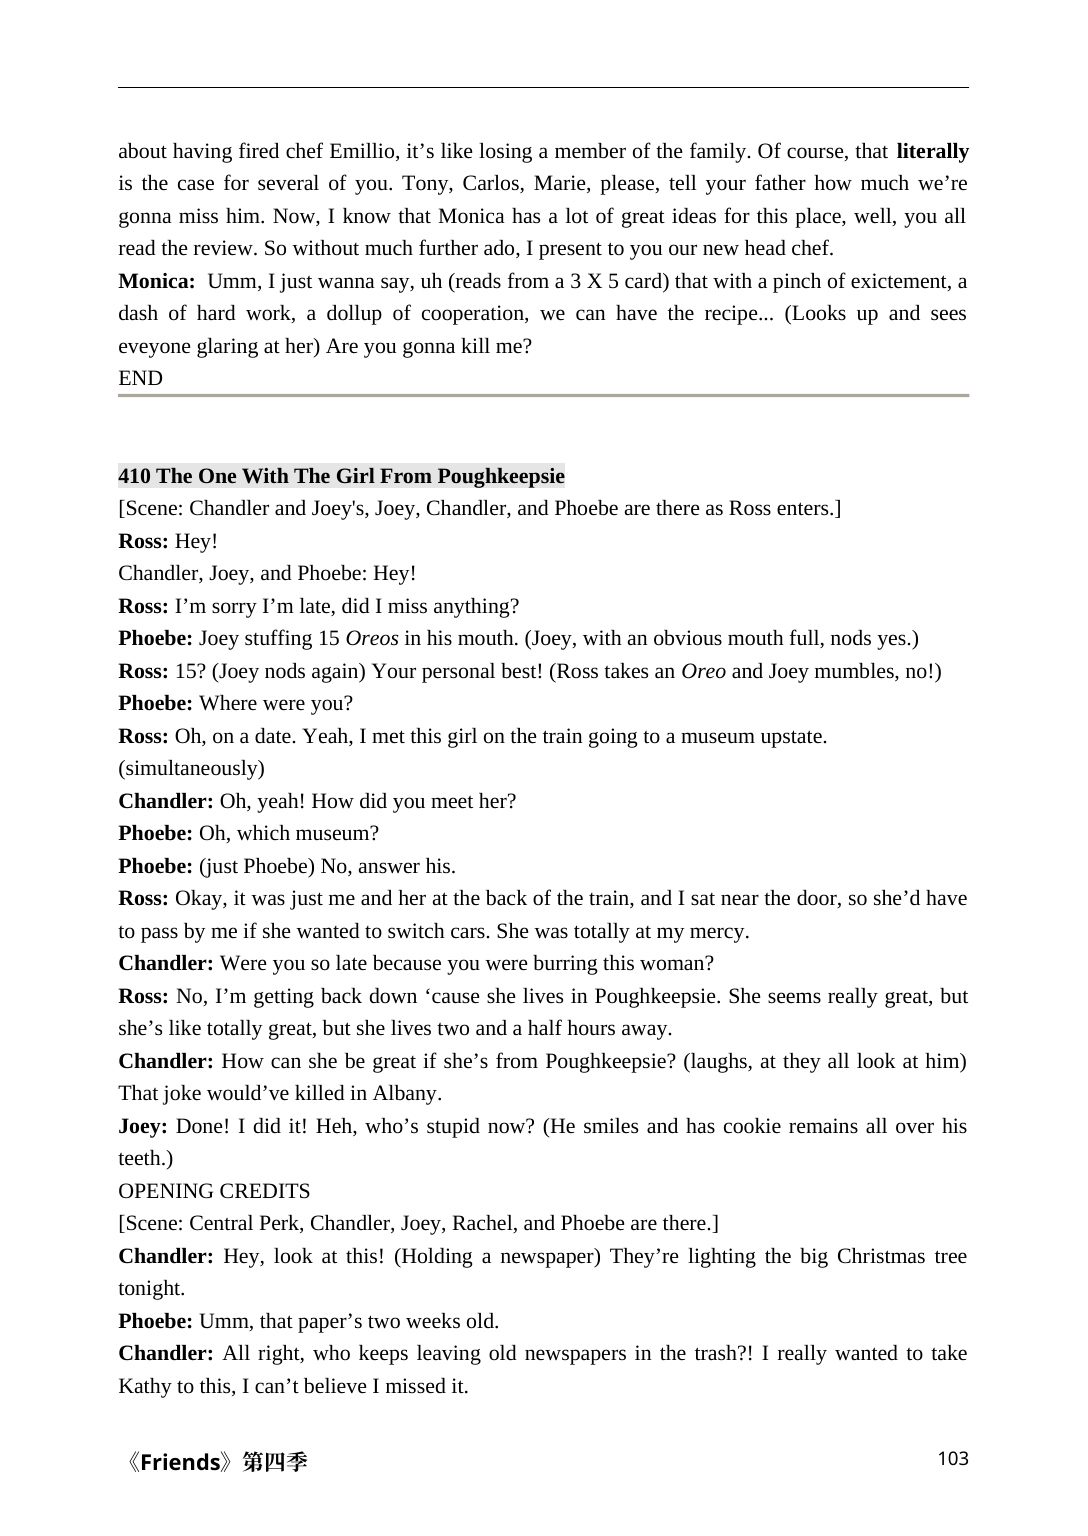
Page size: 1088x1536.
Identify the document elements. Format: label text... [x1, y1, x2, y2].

text Chandler: Oh, yeah! How did you meet her? [118, 784, 969, 816]
text Joey: Done! I did it! Heh, who’s stupid now? (He smiles and has cookie remains all over his teeth.) [118, 1109, 969, 1174]
text (simultaneously) [118, 751, 969, 784]
text Monica: Umm, I just wanna say, uh (reads from a 3 X 5 card) that with a pinch of exictement, a dash of hard work, a dollup of cooperation, we can have the recipe... (Looks up and sees eveyone glaring at her) Are you gonna kill me? [118, 264, 969, 361]
text Phoebe: Where were you? [118, 686, 969, 719]
text Chandler: All right, who keeps leaving old newspapers in the trash?! I really wanted to take Kathy to this, I can’t believe I missed it. [118, 1336, 969, 1401]
text 410 The One With The Girl From Poughkeepsie [118, 459, 969, 491]
text Ross: 15? (Joey nods again) Your personal best! (Ross takes an Oreo and Joey mumbles, no!) [118, 654, 969, 686]
text Chandler: Were you so late because you were burring this woman? [118, 946, 969, 979]
text [Scene: Chandler and Joey's, Joey, Chandler, and Phoebe are there as Ross enters.] [118, 491, 969, 524]
text Chandler, Joey, and Phoebe: Hey! [118, 556, 969, 589]
text Phoebe: Umm, that paper’s two weeks old. [118, 1304, 969, 1336]
text Ross: I’m sorry I’m late, did I miss anything? [118, 589, 969, 621]
text Phoebe: (just Phoebe) No, answer his. [118, 849, 969, 881]
text [Scene: Central Perk, Chandler, Joey, Rachel, and Phoebe are there.] [118, 1206, 969, 1239]
text Chandler: How can she be great if she’s from Poughkeepsie? (laughs, at they all look at him) That joke would’ve killed in Albany. [118, 1044, 969, 1109]
text Phoebe: Joey stuffing 15 Oreos in his mouth. (Joey, with an obvious mouth full, nods yes.) [118, 621, 969, 654]
text OPENING CREDITS [118, 1174, 969, 1206]
text Phoebe: Oh, which museum? [118, 816, 969, 849]
text Chandler: Hey, look at this! (Holding a newspaper) They’re lighting the big Christmas tree tonight. [118, 1239, 969, 1304]
text Ross: Okay, it was just me and her at the back of the train, and I sat near the door, so she’d have to pass by me if she wanted to switch cars. She was totally at my mercy. [118, 881, 969, 946]
text Ross: Hey! [118, 524, 969, 556]
text Ross: Oh, on a date. Yeah, I met this girl on the train going to a museum upstate. [118, 719, 969, 751]
text Ross: No, I’m getting back down ‘cause she lives in Poughkeepsie. She seems really great, but she’s like totally great, but she lives two and a half hours away. [118, 979, 969, 1044]
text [118, 134, 969, 264]
text END [118, 361, 969, 393]
